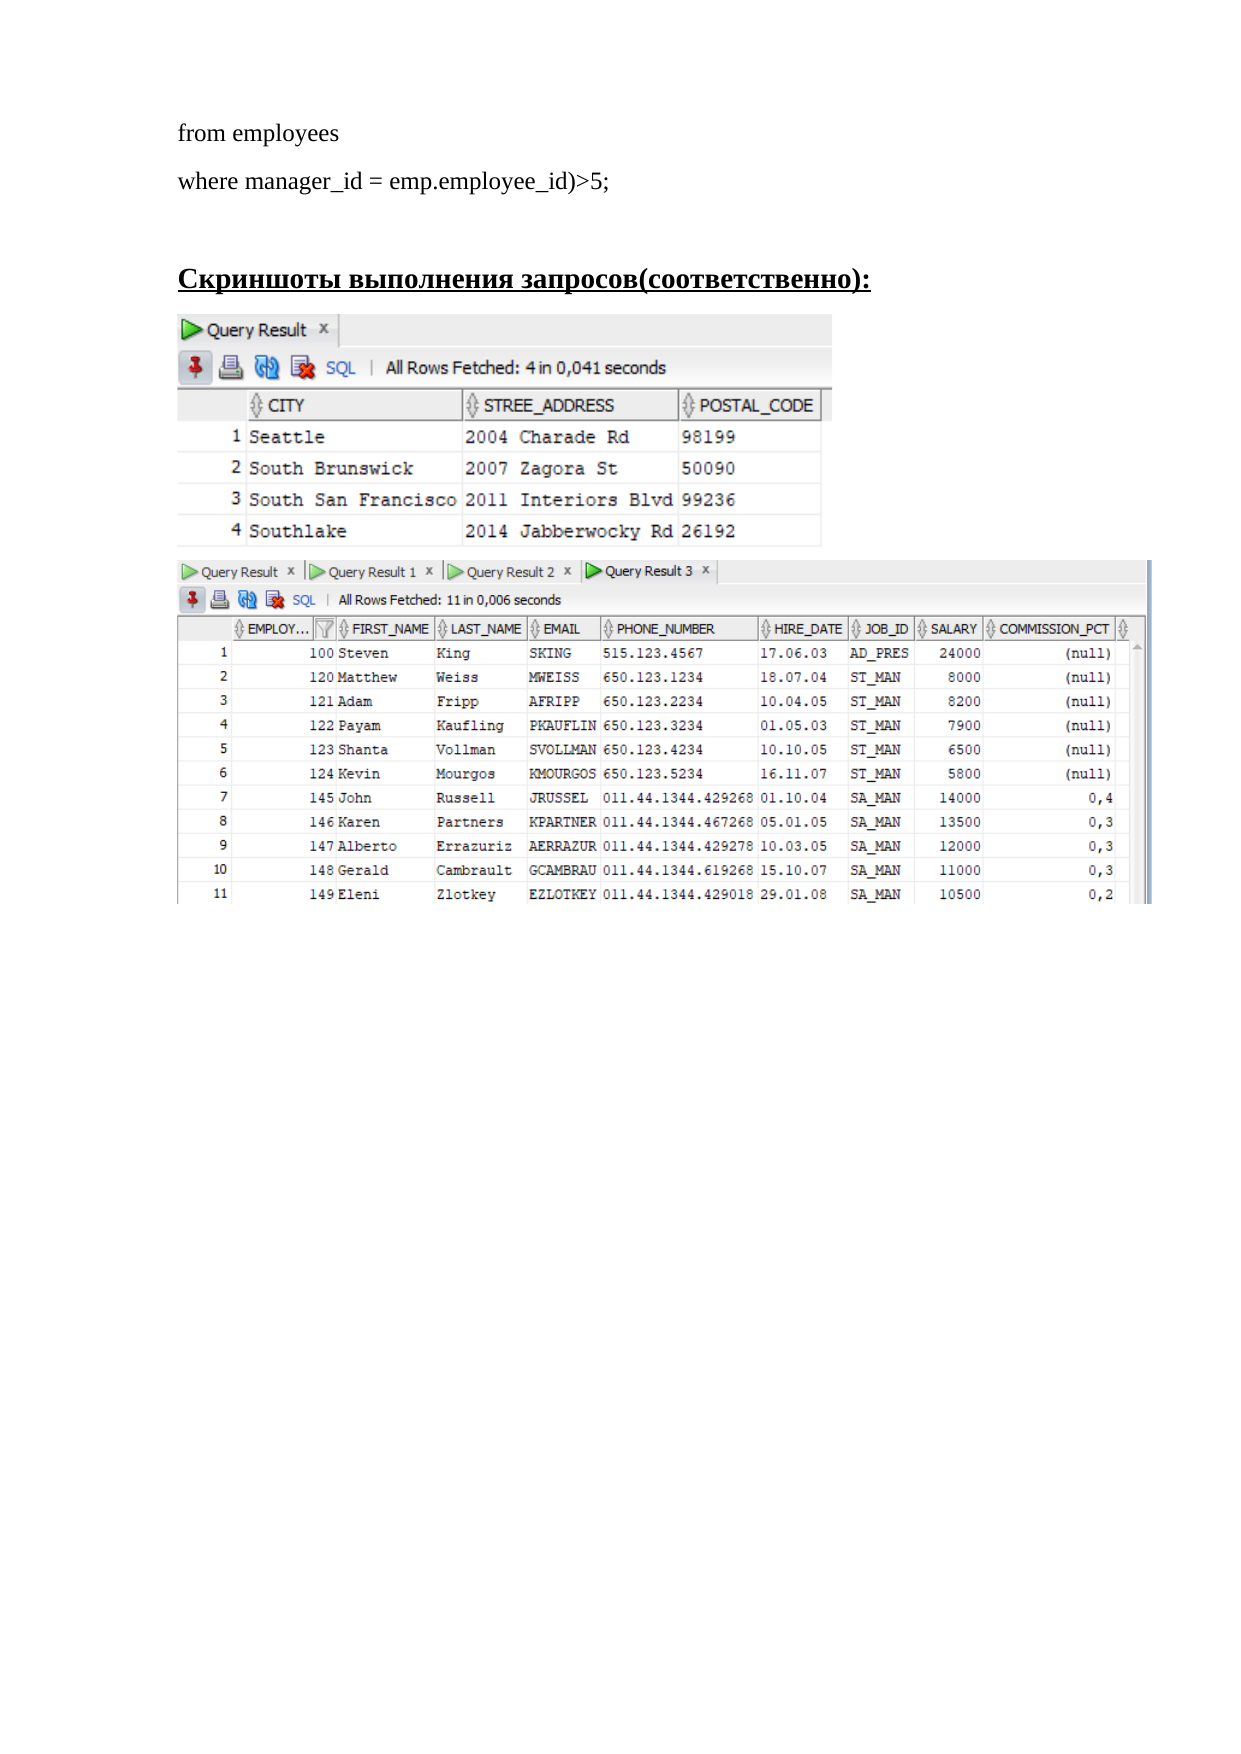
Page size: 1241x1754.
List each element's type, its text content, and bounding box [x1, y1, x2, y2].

text where manager_id = emp.employee_id)>5; [177, 166, 1152, 194]
picture [177, 314, 833, 558]
text Скриншоты выполнения запросов(соответственно): [177, 261, 1152, 295]
text from employees [177, 118, 1152, 147]
picture [177, 560, 1152, 904]
